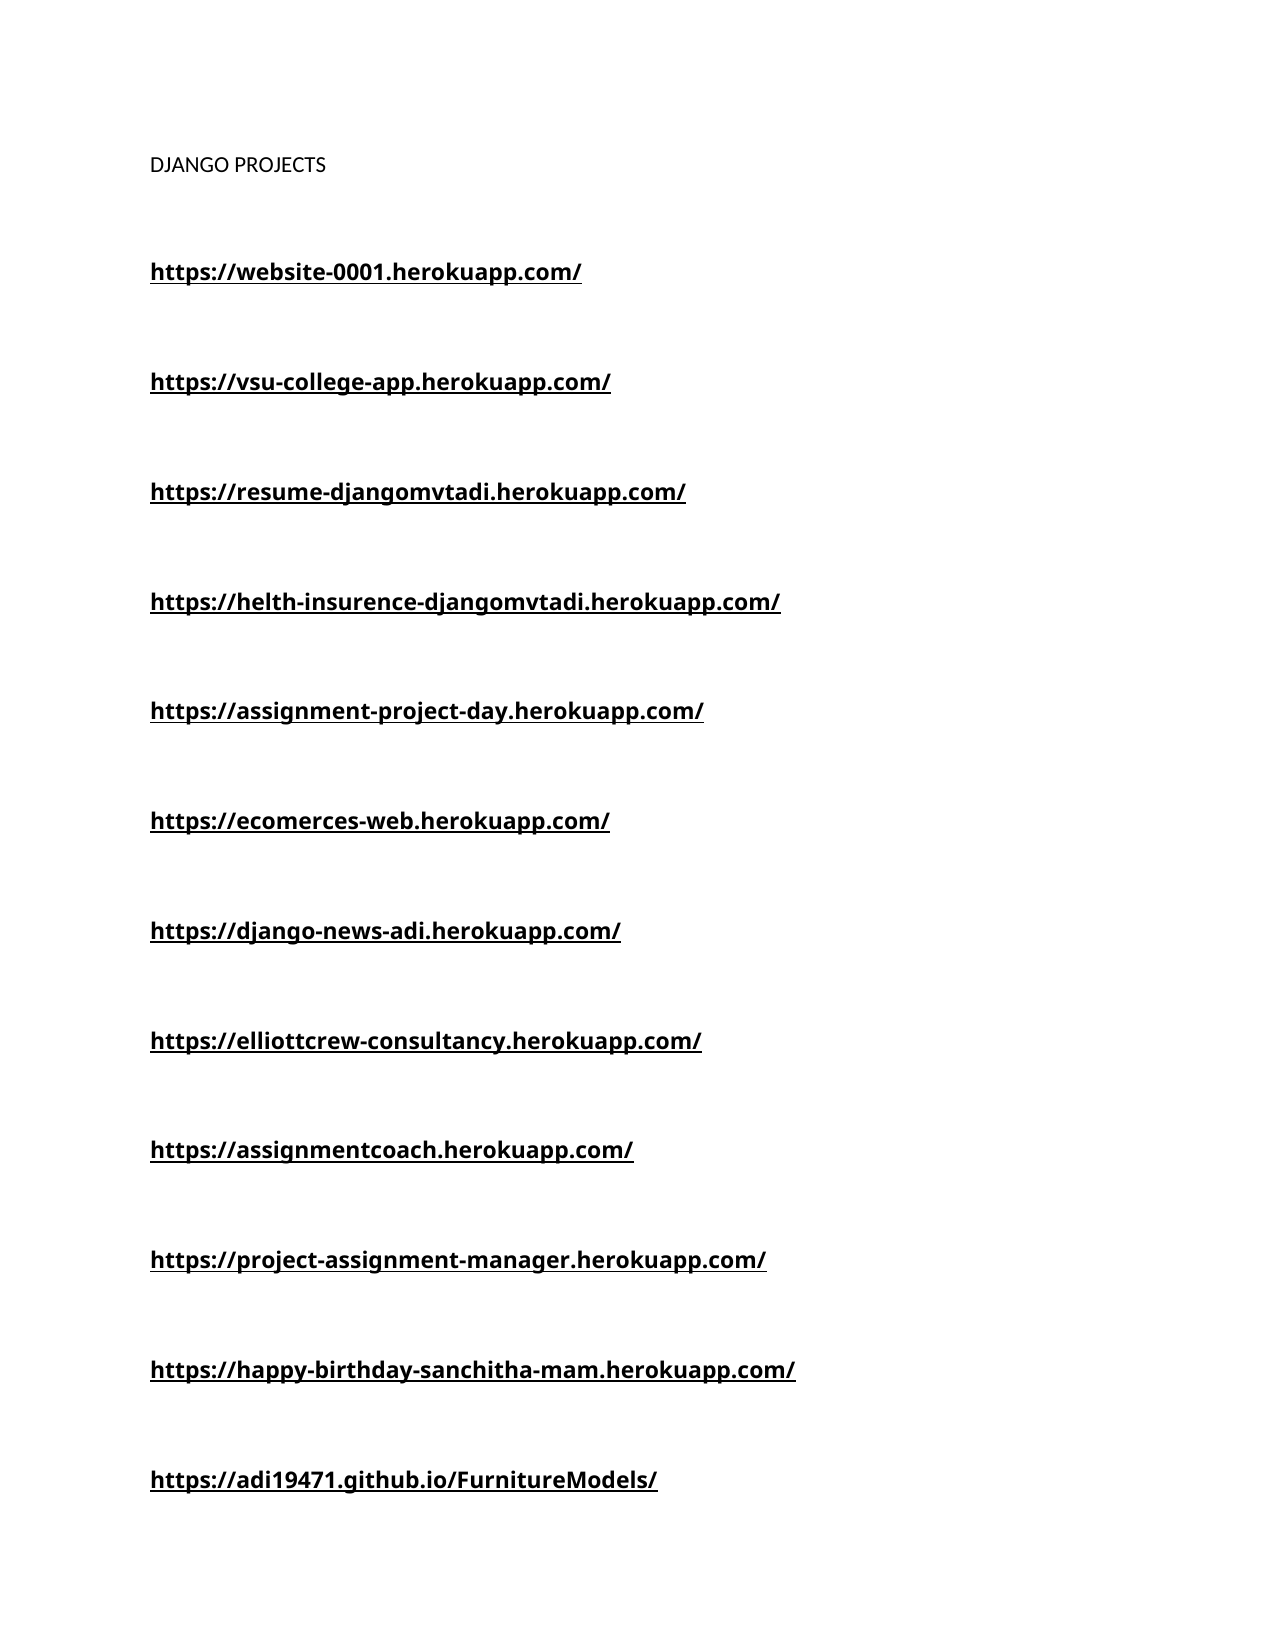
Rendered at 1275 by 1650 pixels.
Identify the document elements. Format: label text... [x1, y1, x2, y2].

text https://helth-insurence-djangomvtadi.herokuapp.com/ [150, 585, 1125, 617]
text https://adi19471.github.io/FurnitureModels/ [150, 1464, 1125, 1495]
text https://happy-birthday-sanchitha-mam.herokuapp.com/ [150, 1354, 1125, 1385]
text https://vsu-college-app.herokuapp.com/ [150, 366, 1125, 397]
text DJANGO PROJECTS [150, 150, 1125, 178]
text https://elliottcrew-consultancy.herokuapp.com/ [150, 1024, 1125, 1056]
text https://assignmentcoach.herokuapp.com/ [150, 1134, 1125, 1166]
text https://resume-djangomvtadi.herokuapp.com/ [150, 476, 1125, 507]
text https://django-news-adi.herokuapp.com/ [150, 915, 1125, 946]
text https://website-0001.herokuapp.com/ [150, 256, 1125, 287]
text https://project-assignment-manager.herokuapp.com/ [150, 1244, 1125, 1275]
text https://ecomerces-web.herokuapp.com/ [150, 805, 1125, 836]
text https://assignment-project-day.herokuapp.com/ [150, 695, 1125, 726]
